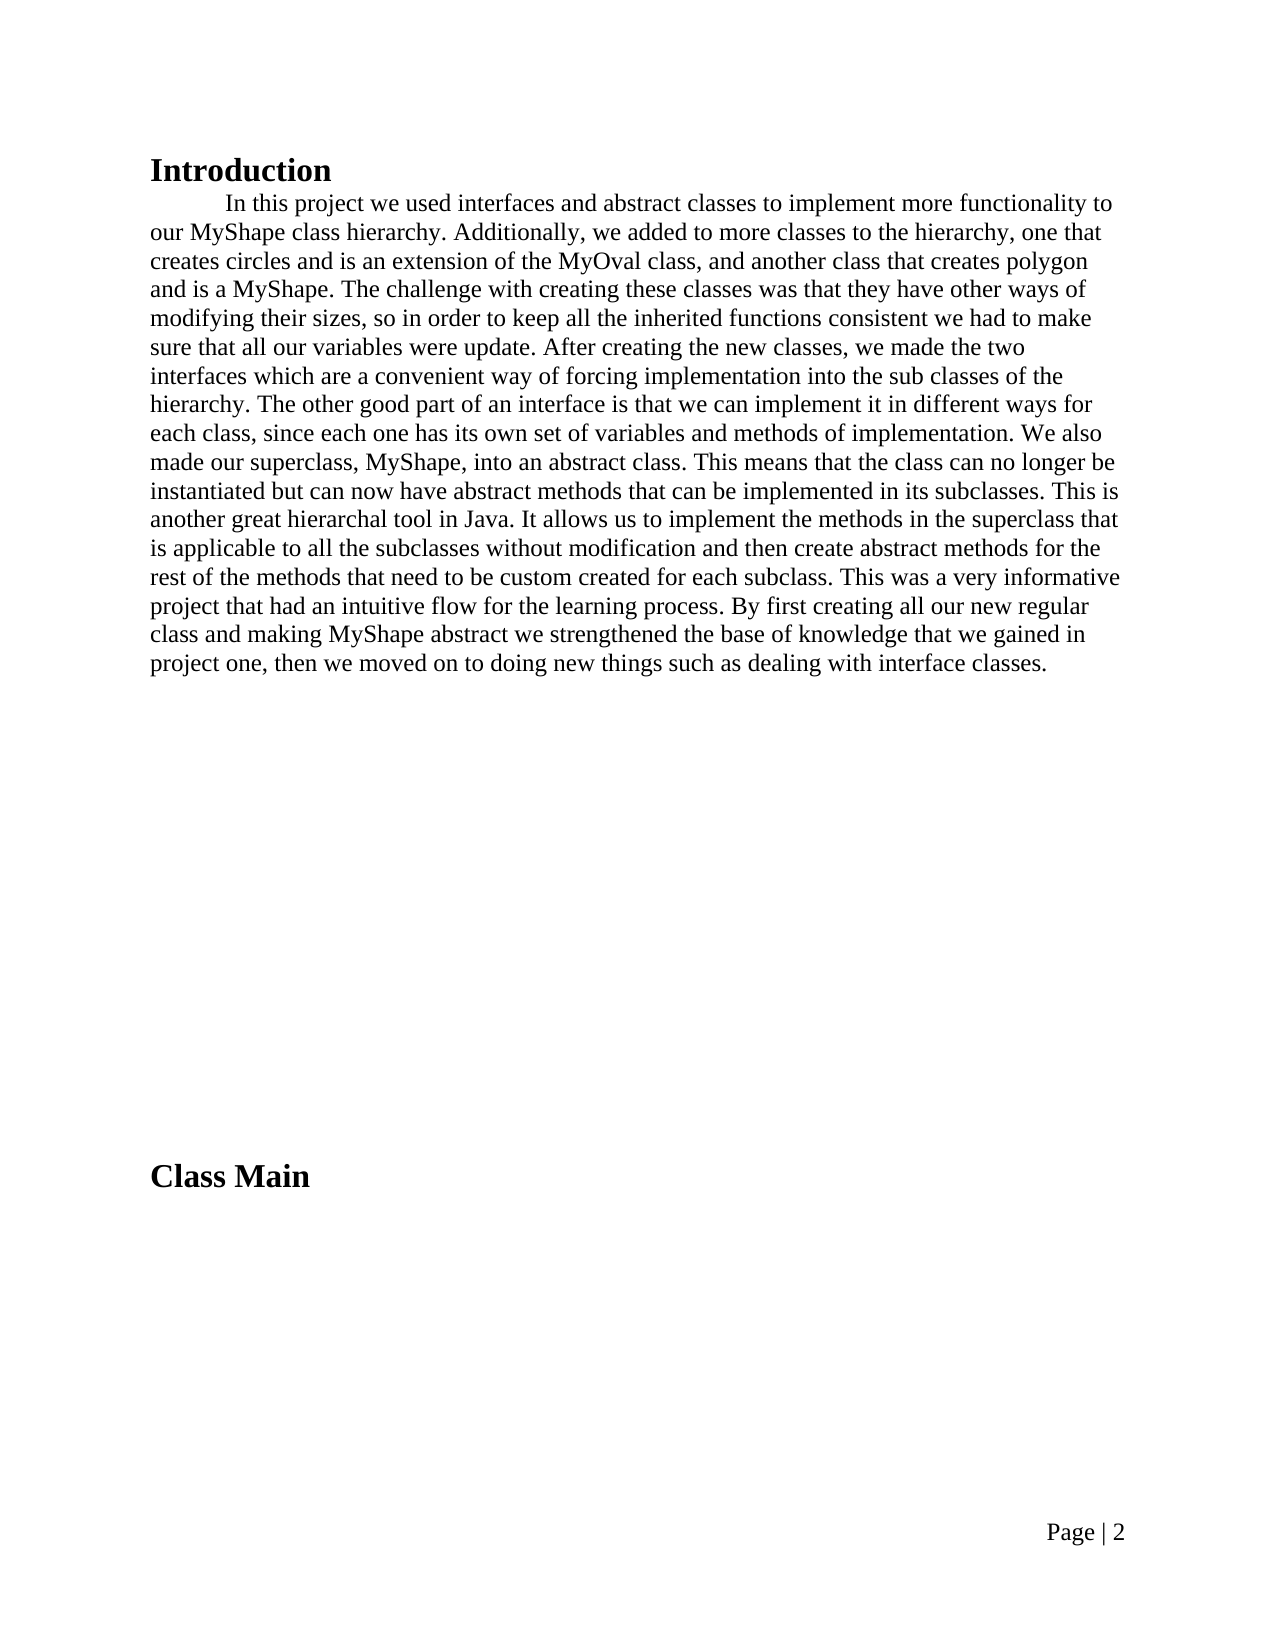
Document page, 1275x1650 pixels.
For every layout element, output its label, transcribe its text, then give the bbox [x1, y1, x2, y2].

text In this project we used interfaces and abstract classes to implement more functionality to our MyShape class hierarchy. Additionally, we added to more classes to the hierarchy, one that creates circles and is an extension of the MyOval class, and another class that creates polygon and is a MyShape. The challenge with creating these classes was that they have other ways of modifying their sizes, so in order to keep all the inherited functions consistent we had to make sure that all our variables were update. After creating the new classes, we made the two interfaces which are a convenient way of forcing implementation into the sub classes of the hierarchy. The other good part of an interface is that we can implement it in different ways for each class, since each one has its own set of variables and methods of implementation. We also made our superclass, MyShape, into an abstract class. This means that the class can no longer be instantiated but can now have abstract methods that can be implemented in its subclasses. This is another great hierarchal tool in Java. It allows us to implement the methods in the superclass that is applicable to all the subclasses without modification and then create abstract methods for the rest of the methods that need to be custom created for each subclass. This was a very informative project that had an intuitive flow for the learning process. By first creating all our new regular class and making MyShape abstract we strengthened the base of knowledge that we gained in project one, then we moved on to doing new things such as dealing with interface classes. [150, 188, 1125, 677]
subtitle Introduction [150, 150, 1125, 188]
subtitle Class Main [150, 1156, 1125, 1194]
